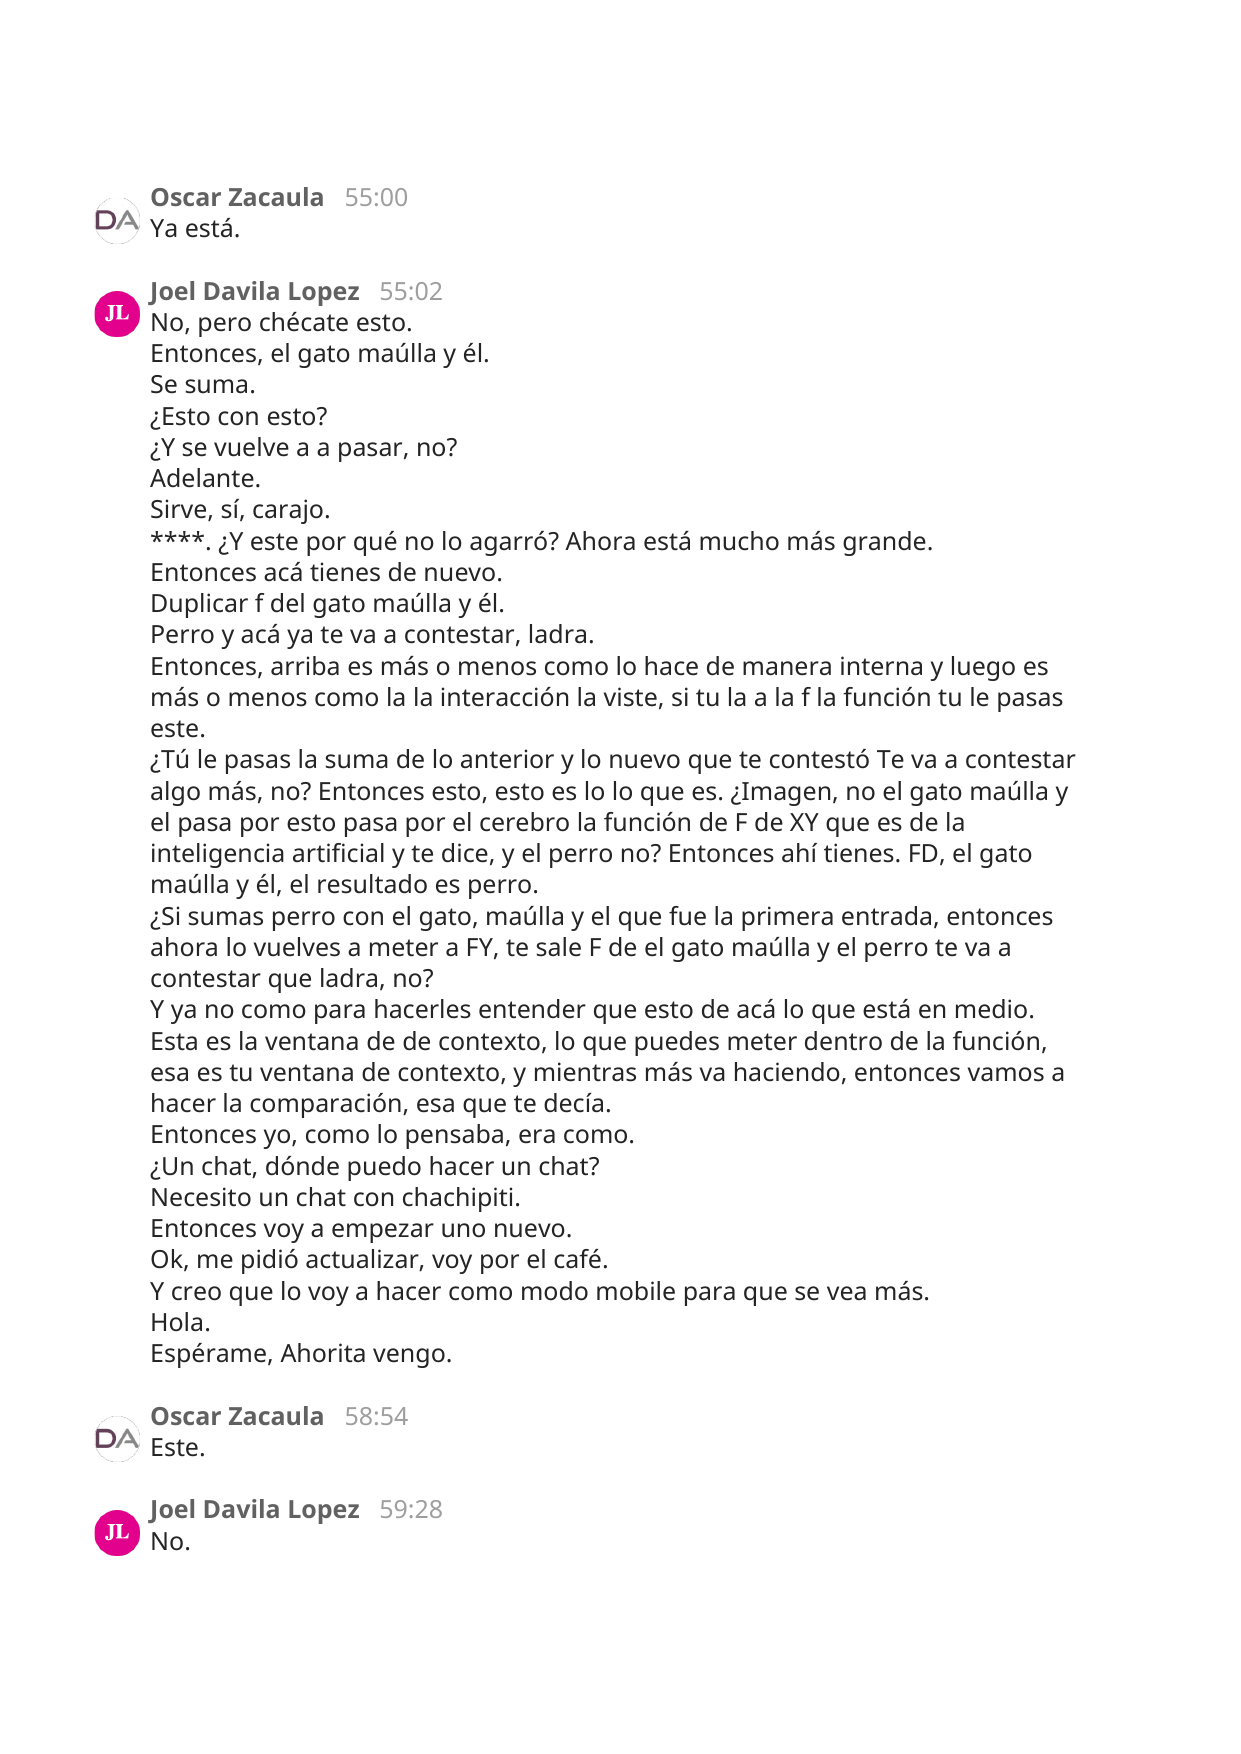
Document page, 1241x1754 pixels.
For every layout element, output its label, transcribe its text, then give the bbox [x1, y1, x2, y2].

text Oscar Zacaula 55:00 Ya está. [150, 150, 1090, 244]
picture [94, 1510, 140, 1556]
picture [94, 198, 140, 244]
text Oscar Zacaula 58:54 Este. [150, 1369, 1090, 1462]
picture [94, 1416, 140, 1462]
text Joel Davila Lopez 55:02 No, pero chécate esto. Entonces, el gato maúlla y él. Se suma. ¿Esto con esto? ¿Y se vuelve a a pasar, no? Adelante. Sirve, sí, carajo. ****. ¿Y este por qué no lo agarró? Ahora está mucho más grande. Entonces acá tienes de nuevo. Duplicar f del gato maúlla y él. Perro y acá ya te va a contestar, ladra. Entonces, arriba es más o menos como lo hace de manera interna y luego es más o menos como la la interacción la viste, si tu la a la f la función tu le pasas este. ¿Tú le pasas la suma de lo anterior y lo nuevo que te contestó Te va a contestar algo más, no? Entonces esto, esto es lo lo que es. ¿Imagen, no el gato maúlla y el pasa por esto pasa por el cerebro la función de F de XY que es de la inteligencia artificial y te dice, y el perro no? Entonces ahí tienes. FD, el gato maúlla y él, el resultado es perro. ¿Si sumas perro con el gato, maúlla y el que fue la primera entrada, entonces ahora lo vuelves a meter a FY, te sale F de el gato maúlla y el perro te va a contestar que ladra, no? Y ya no como para hacerles entender que esto de acá lo que está en medio. Esta es la ventana de de contexto, lo que puedes meter dentro de la función, esa es tu ventana de contexto, y mientras más va haciendo, entonces vamos a hacer la comparación, esa que te decía. Entonces yo, como lo pensaba, era como. ¿Un chat, dónde puedo hacer un chat? Necesito un chat con chachipiti. Entonces voy a empezar uno nuevo. Ok, me pidió actualizar, voy por el café. Y creo que lo voy a hacer como modo mobile para que se vea más. Hola. Espérame, Ahorita vengo. [150, 244, 1090, 1369]
text Joel Davila Lopez 59:28 No. [150, 1462, 1090, 1556]
picture [94, 291, 140, 337]
